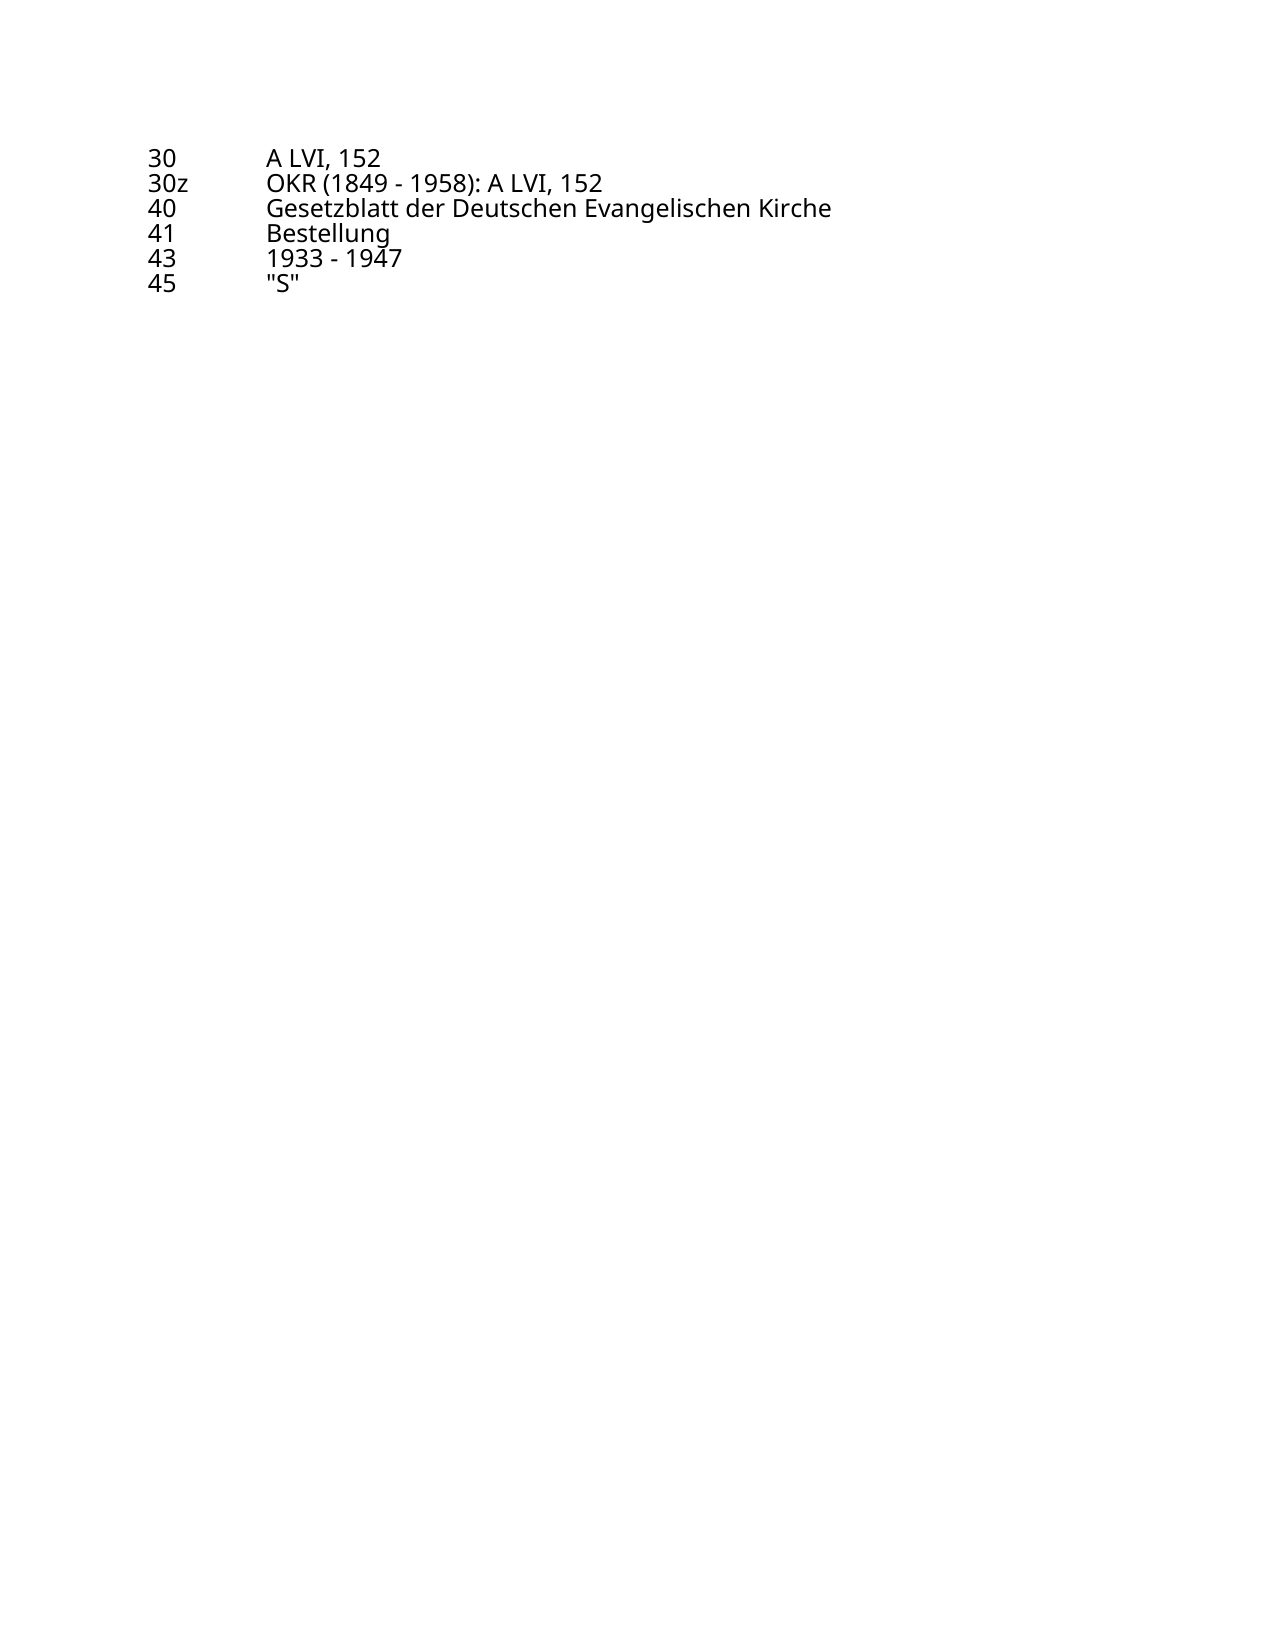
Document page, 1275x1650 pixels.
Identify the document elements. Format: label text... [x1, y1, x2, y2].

text 41 Bestellung [148, 223, 1127, 248]
text 40 t[Gesetzblatt der Deutschen Evangelischen Kirche]t [148, 198, 1127, 223]
text 45 "S" [148, 273, 1127, 298]
text 30z OKR (1849 - 1958): A LVI, 152 [148, 173, 1127, 198]
text 30 A LVI, 152 [148, 148, 1127, 173]
text 43 1933 - 1947 [148, 248, 1127, 273]
